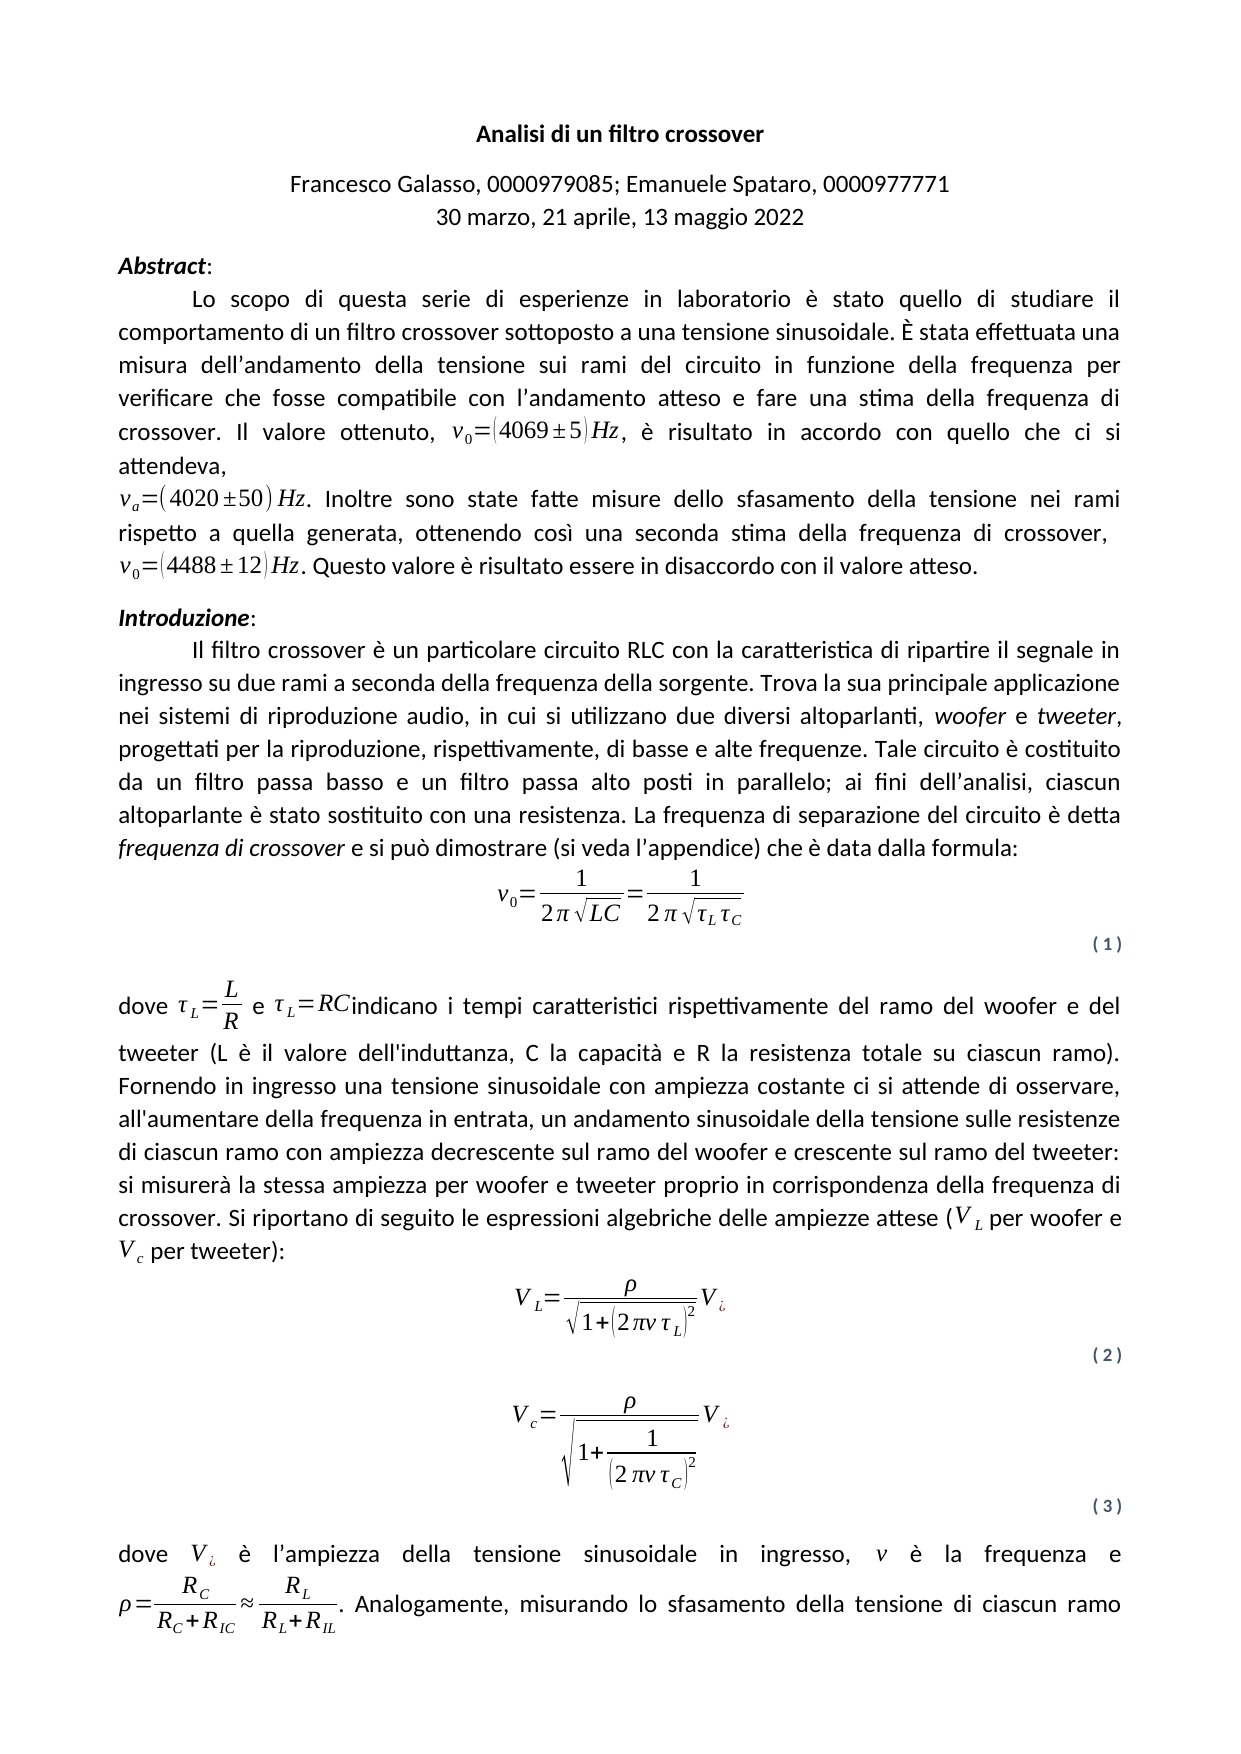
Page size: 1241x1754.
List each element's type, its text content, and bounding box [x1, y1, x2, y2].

text 30 marzo, 21 aprile, 13 maggio 2022 [118, 201, 1122, 231]
text Lo scopo di questa serie di esperienze in laboratorio è stato quello di studiare il comportamento di un filtro crossover sottoposto a una tensione sinusoidale. È stata effettuata una misura dell’andamento della tensione sui rami del circuito in funzione della frequenza per verificare che fosse compatibile con l’andamento atteso e fare una stima della frequenza di crossover. Il valore ottenuto, , è risultato in accordo con quello che ci si attendeva, . Inoltre sono state fatte misure dello sfasamento della tensione nei rami rispetto a quella generata, ottenendo così una seconda stima della frequenza di crossover, . Questo valore è risultato essere in disaccordo con il valore atteso. [118, 283, 1122, 583]
text ( 2 ) [118, 1343, 1122, 1366]
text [118, 1538, 1122, 1637]
text Il filtro crossover è un particolare circuito RLC con la caratteristica di ripartire il segnale in ingresso su due rami a seconda della frequenza della sorgente. Trova la sua principale applicazione nei sistemi di riproduzione audio, in cui si utilizzano due diversi altoparlanti, woofer e tweeter, progettati per la riproduzione, rispettivamente, di basse e alte frequenze. Tale circuito è costituito da un filtro passa basso e un filtro passa alto posti in parallelo; ai fini dell’analisi, ciascun altoparlante è stato sostituito con una resistenza. La frequenza di separazione del circuito è detta frequenza di crossover e si può dimostrare (si veda l’appendice) che è data dalla formula: [118, 634, 1122, 863]
text dove e indicano i tempi caratteristici rispettivamente del ramo del woofer e del tweeter (L è il valore dell'induttanza, C la capacità e R la resistenza totale su ciascun ramo). Fornendo in ingresso una tensione sinusoidale con ampiezza costante ci si attende di osservare, all'aumentare della frequenza in entrata, un andamento sinusoidale della tensione sulle resistenze di ciascun ramo con ampiezza decrescente sul ramo del woofer e crescente sul ramo del tweeter: si misurerà la stessa ampiezza per woofer e tweeter proprio in corrispondenza della frequenza di crossover. Si riportano di seguito le espressioni algebriche delle ampiezze attese ( per woofer e per tweeter): [118, 976, 1122, 1267]
text Abstract: [118, 250, 1122, 281]
text Francesco Galasso, 0000979085; Emanuele Spataro, 0000977771 [118, 168, 1122, 198]
text Introduzione: [118, 602, 1122, 632]
text ( 3 ) [118, 1495, 1122, 1518]
text Analisi di un filtro crossover [118, 118, 1122, 149]
text ( 1 ) [118, 932, 1122, 955]
